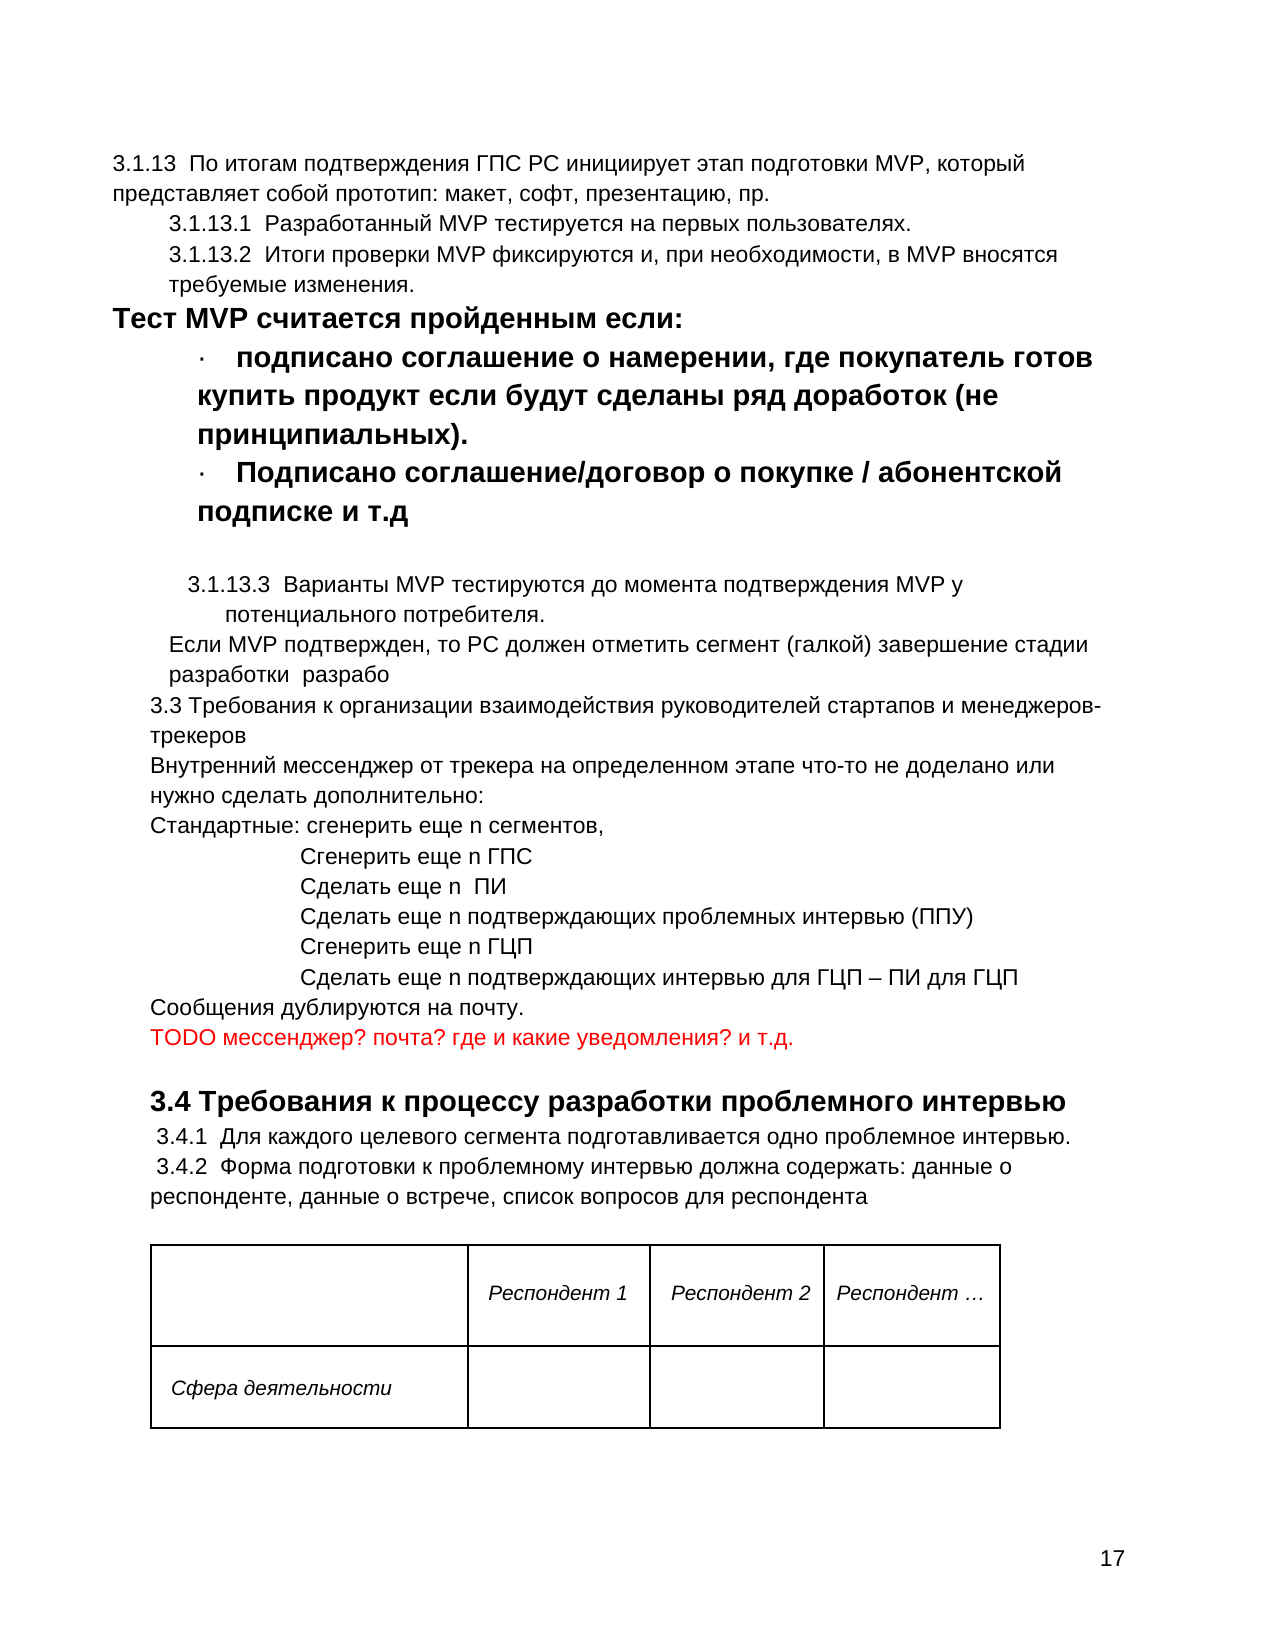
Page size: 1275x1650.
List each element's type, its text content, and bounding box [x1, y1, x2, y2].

text Сделать еще n ПИ [150, 873, 1125, 899]
table_cell [469, 1347, 649, 1427]
text Сгенерить еще n ГПС [150, 843, 1125, 869]
text 3.3 Требования к организации взаимодействия руководителей стартапов и менеджеров-трекеров [150, 692, 1125, 748]
text Сделать еще n подтверждающих интервью для ГЦП – ПИ для ГЦП [150, 963, 1125, 990]
text 3.1.13.1 Разработанный MVP тестируется на первых пользователях. [169, 210, 1125, 237]
text 3.1.13.2 Итоги проверки MVP фиксируются и, при необходимости, в MVP вносятся требуемые изменения. [169, 241, 1125, 297]
table_header Респондент 2 [651, 1246, 823, 1344]
text TODO мессенджер? почта? где и какие уведомления? и т.д. [150, 1024, 1125, 1050]
text Тест MVP считается пройденным если: [112, 301, 1125, 334]
text 3.4.1 Для каждого целевого сегмента подготавливается одно проблемное интервью. [150, 1123, 1125, 1149]
text 3.1.13.3 Варианты MVP тестируются до момента подтверждения MVP у потенциального потребителя. [187, 571, 1125, 627]
text Сделать еще n подтверждающих проблемных интервью (ППУ) [150, 903, 1125, 929]
text 3.4.2 Форма подготовки к проблемному интервью должна содержать: данные о респонденте, данные о встрече, список вопросов для респондента [150, 1153, 1125, 1210]
table_header Респондент 1 [469, 1246, 649, 1344]
text Сгенерить еще n ГЦП [150, 933, 1125, 960]
text Стандартные: сгенерить еще n сегментов, [150, 812, 1125, 839]
text Сообщения дублируются на почту. [150, 994, 1125, 1020]
text · Подписано соглашение/договор о покупке / абонентской подписке и т.д [197, 455, 1125, 527]
table_cell Сфера деятельности [152, 1347, 467, 1427]
text Внутренний мессенджер от трекера на определенном этапе что-то не доделано или нужно сделать дополнительно: [150, 752, 1125, 809]
text · подписано соглашение о намерении, где покупатель готов купить продукт если будут сделаны ряд доработок (не принципиальных). [197, 339, 1125, 450]
table_cell [651, 1347, 823, 1427]
text 3.4 Требования к процессу разработки проблемного интервью [150, 1084, 1125, 1118]
table_header Респондент … [825, 1246, 999, 1344]
text 3.1.13 По итогам подтверждения ГПС РС инициирует этап подготовки MVP, который представляет собой прототип: макет, софт, презентацию, пр. [112, 150, 1125, 207]
table_cell [825, 1347, 999, 1427]
table_header [152, 1246, 467, 1344]
text Если MVP подтвержден, то РС должен отметить сегмент (галкой) завершение стадии разработки разрабо [169, 631, 1125, 688]
